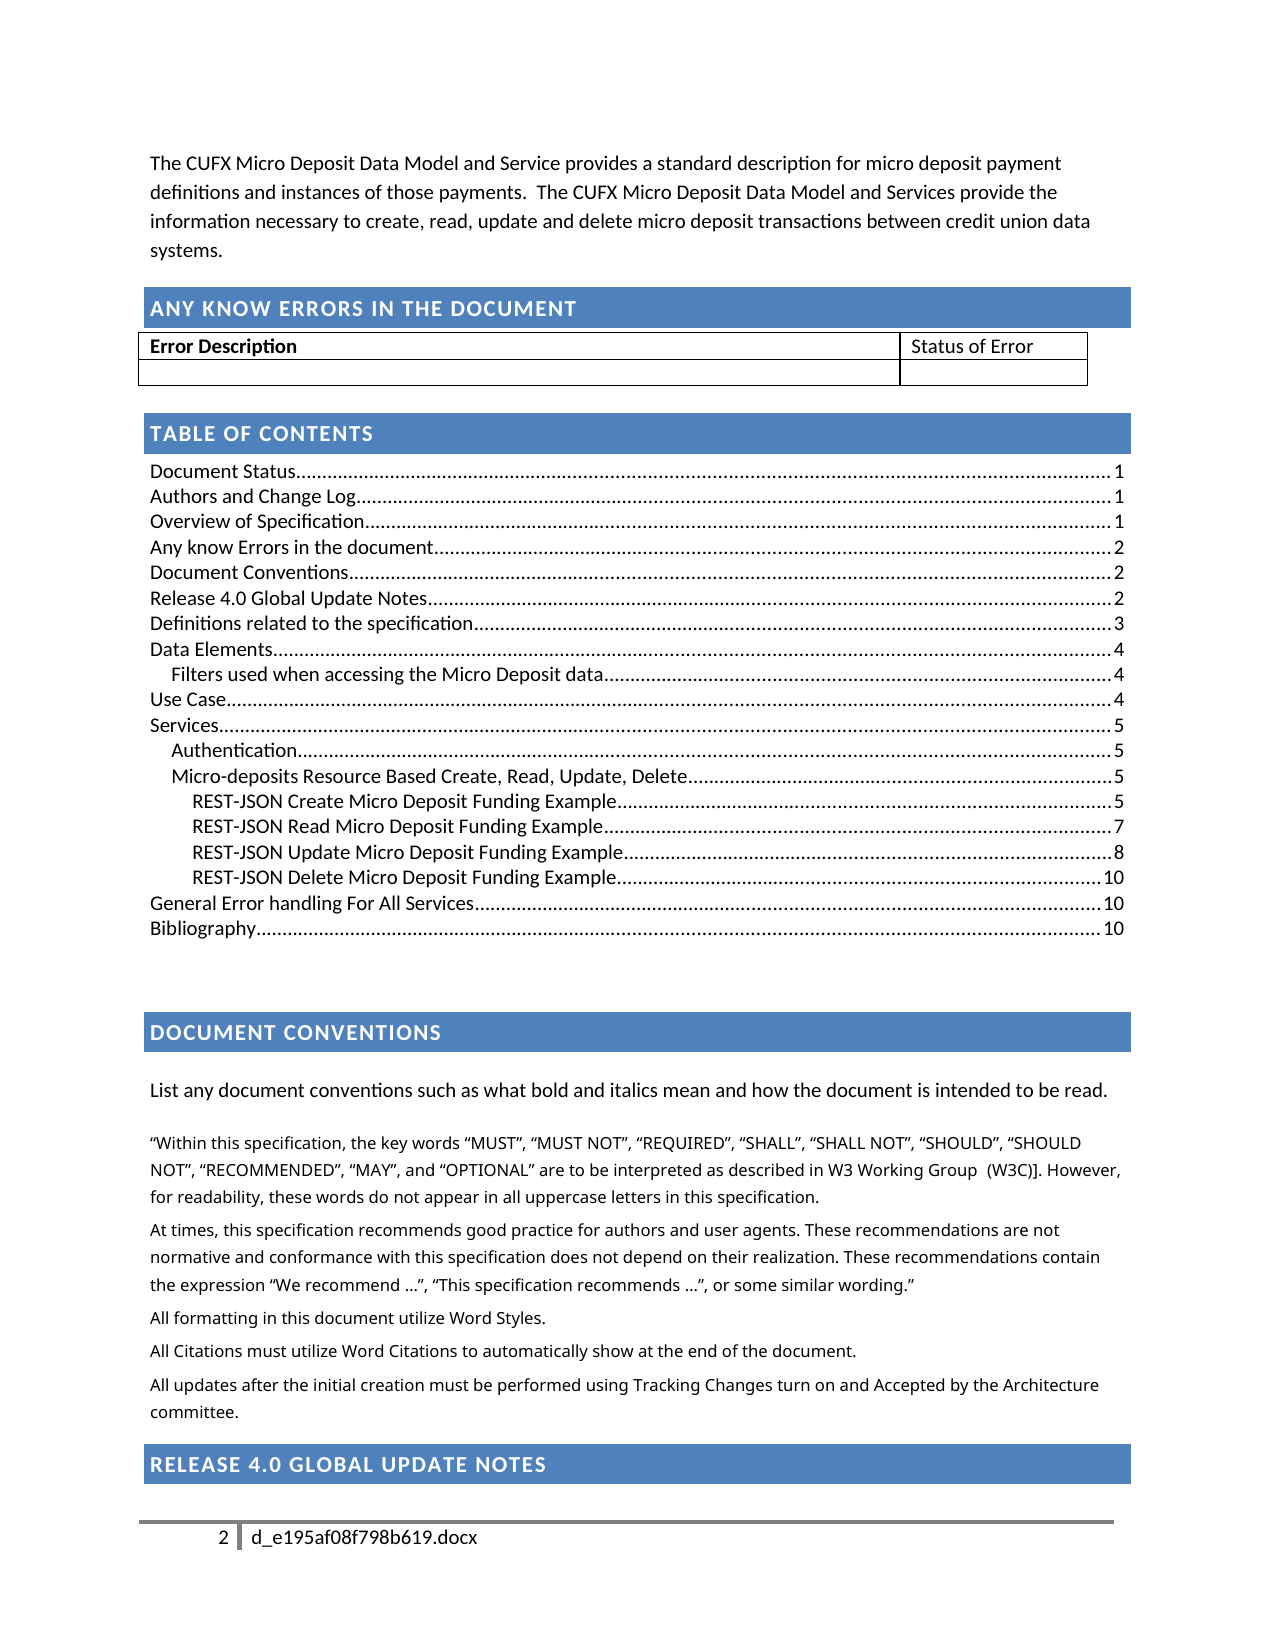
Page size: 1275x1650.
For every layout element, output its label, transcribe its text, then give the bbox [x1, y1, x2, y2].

text All Citations must utilize Word Citations to automatically show at the end of the document. [150, 1336, 1125, 1363]
table_cell [139, 360, 899, 385]
text List any document conventions such as what bold and italics mean and how the document is intended to be read. [150, 1077, 1125, 1103]
text All formatting in this document utilize Word Styles. [150, 1302, 1125, 1329]
table_header Status of Error [901, 333, 1087, 359]
text All updates after the initial creation must be performed using Tracking Changes turn on and Accepted by the Architecture committee. [150, 1369, 1125, 1423]
subtitle Document Conventions [150, 1018, 1125, 1046]
table_header Error Description [139, 333, 899, 359]
text “Within this specification, the key words “MUST”, “MUST NOT”, “REQUIRED”, “SHALL”, “SHALL NOT”, “SHOULD”, “SHOULD NOT”, “RECOMMENDED”, “MAY”, and “OPTIONAL” are to be interpreted as described in W3 Working Group ]. However, for readability, these words do not appear in all uppercase letters in this specification. [150, 1127, 1125, 1208]
subtitle Release 4.0 Global Update Notes [150, 1450, 1125, 1478]
table_cell [901, 360, 1087, 385]
subtitle Any know Errors in the document [150, 294, 1125, 322]
text At times, this specification recommends good practice for authors and user agents. These recommendations are not normative and conformance with this specification does not depend on their realization. These recommendations contain the expression “We recommend …”, “This specification recommends …”, or some similar wording.” [150, 1215, 1125, 1296]
list The CUFX Micro Deposit Data Model and Service provides a standard description for micro deposit payment definitions and instances of those payments. The CUFX Micro Deposit Data Model and Services provide the information necessary to create, read, update and delete micro deposit transactions between credit union data systems. [150, 150, 1125, 263]
